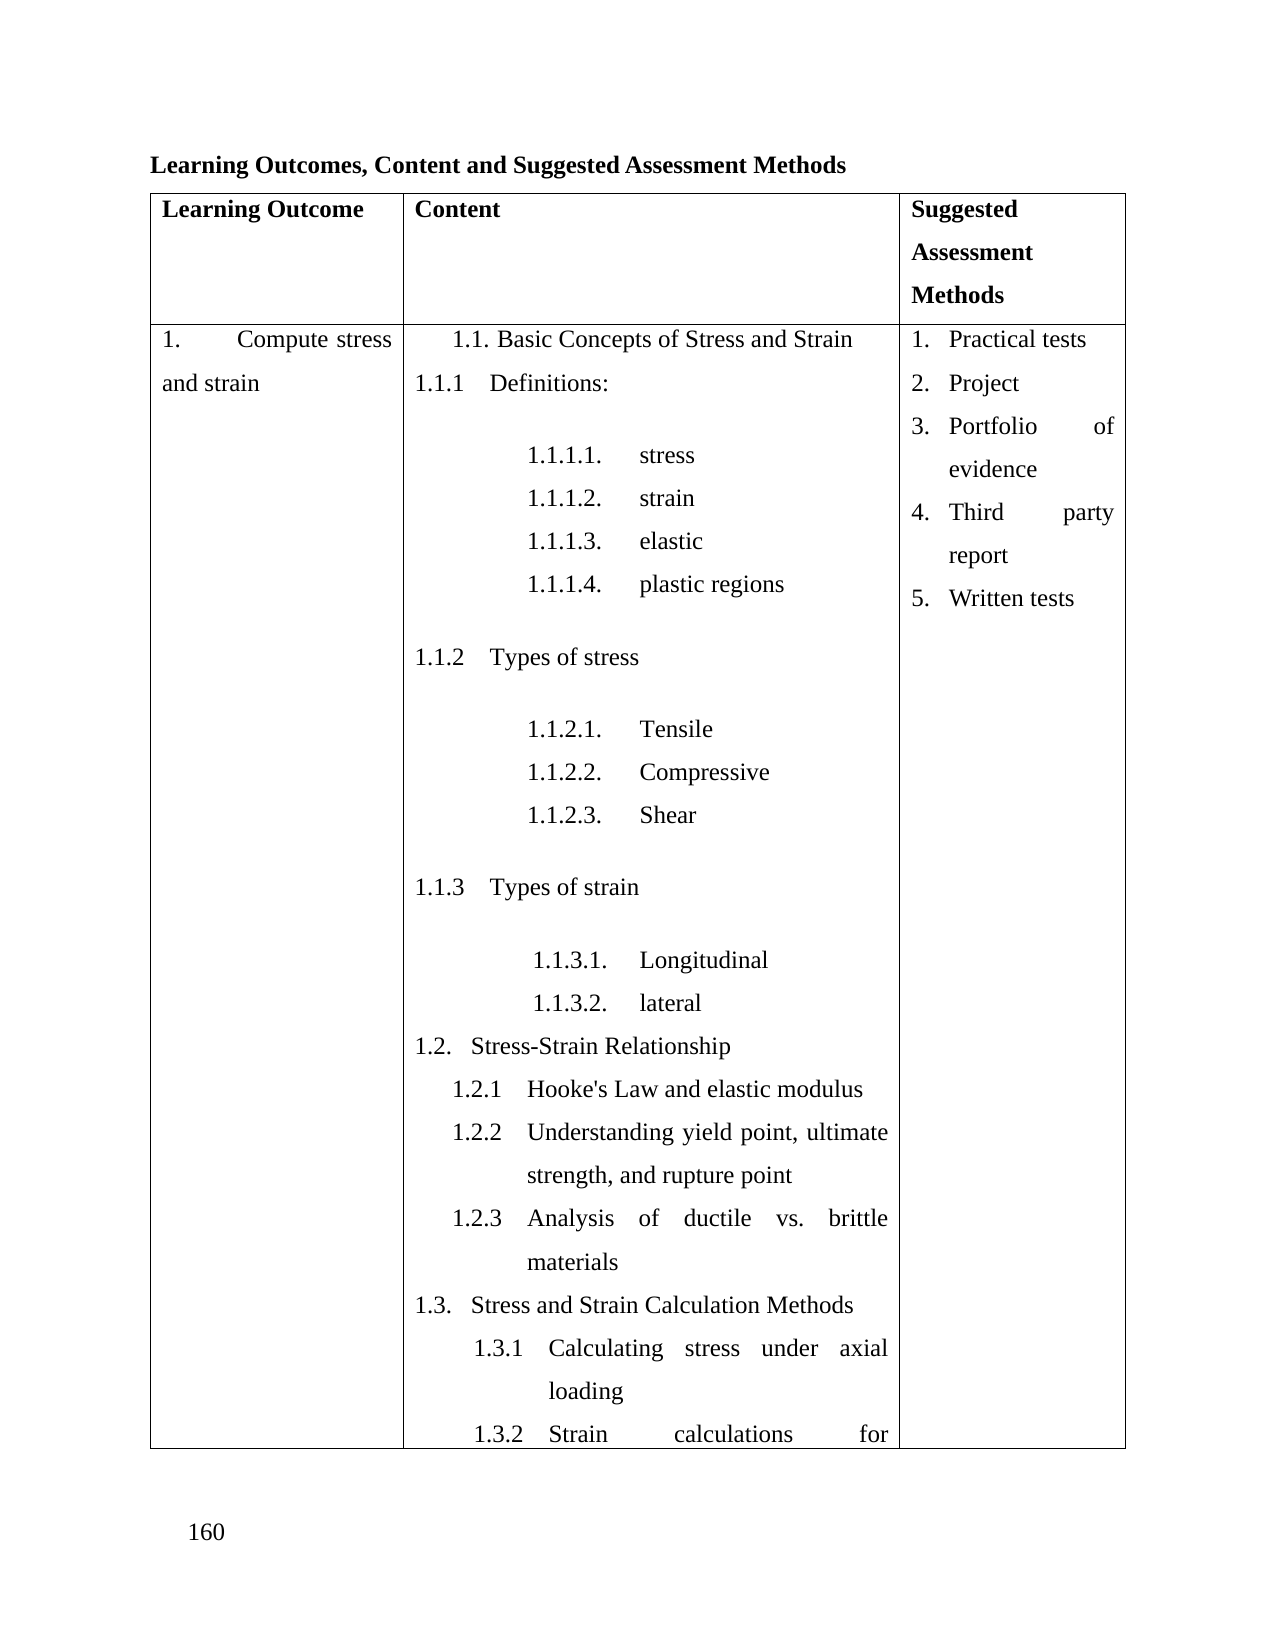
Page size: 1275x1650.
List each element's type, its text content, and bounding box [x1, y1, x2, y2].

text Learning Outcomes, Content and Suggested Assessment Methods [150, 150, 1125, 179]
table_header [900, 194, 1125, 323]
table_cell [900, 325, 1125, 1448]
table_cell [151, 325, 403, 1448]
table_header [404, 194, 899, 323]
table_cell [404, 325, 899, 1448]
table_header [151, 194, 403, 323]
